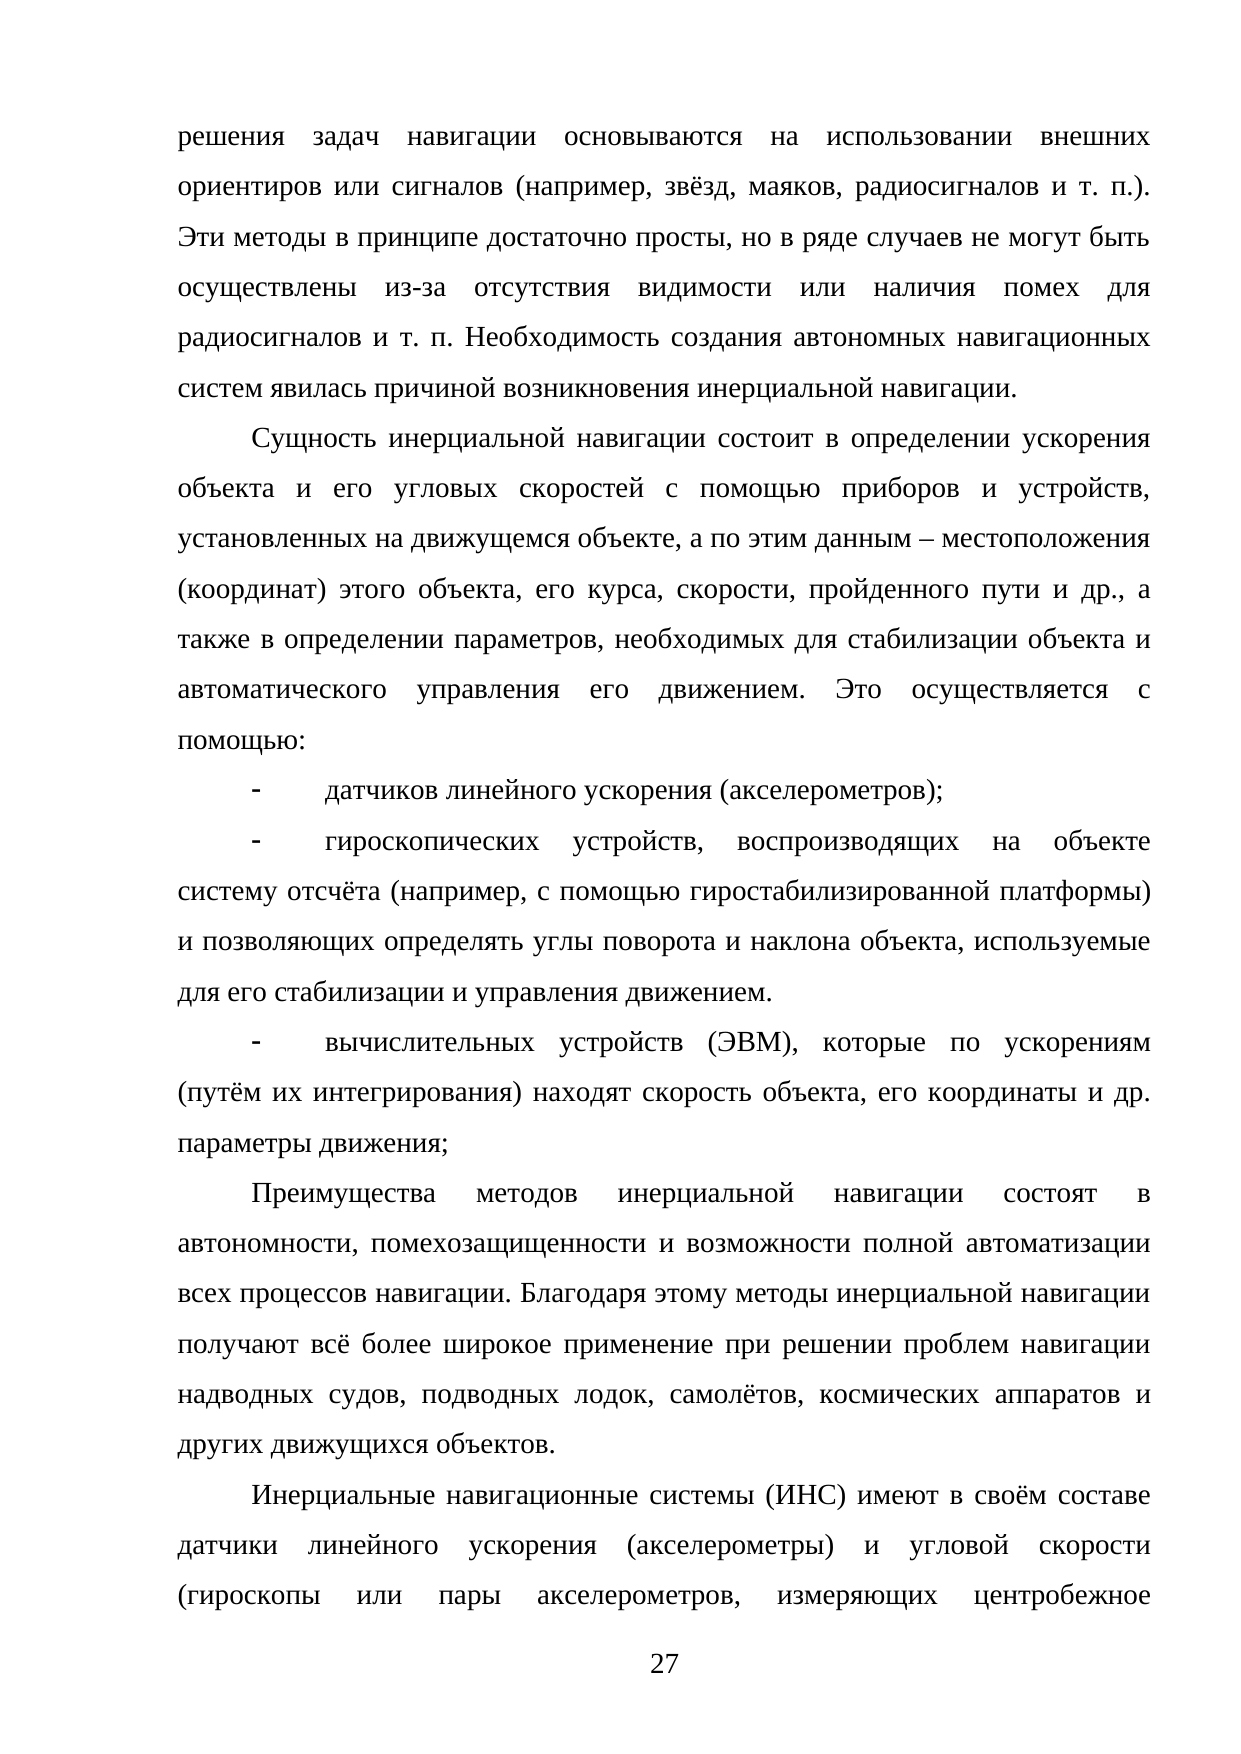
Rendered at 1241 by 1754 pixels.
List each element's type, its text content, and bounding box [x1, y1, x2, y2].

text Преимущества методов инерциальной навигации состоят в автономности, помехозащищенности и возможности полной автоматизации всех процессов навигации. Благодаря этому методы инерциальной навигации получают всё более широкое применение при решении проблем навигации надводных судов, подводных лодок, самолётов, космических аппаратов и других движущихся объектов. [177, 1175, 1152, 1460]
list датчиков линейного ускорения (акселерометров); [177, 772, 1152, 806]
list вычислительных устройств (ЭВМ), которые по ускорениям (путём их интегрирования) находят скорость объекта, его координаты и др. параметры движения; [177, 1024, 1152, 1158]
list гироскопических устройств, воспроизводящих на объекте систему отсчёта (например, с помощью гиростабилизированной платформы) и позволяющих определять углы поворота и наклона объекта, используемые для его стабилизации и управления движением. [177, 823, 1152, 1007]
text Сущность инерциальной навигации состоит в определении ускорения объекта и его угловых скоростей с помощью приборов и устройств, установленных на движущемся объекте, а по этим данным – местоположения (координат) этого объекта, его курса, скорости, пройденного пути и др., а также в определении параметров, необходимых для стабилизации объекта и автоматического управления его движением. Это осуществляется с помощью: [177, 420, 1152, 755]
